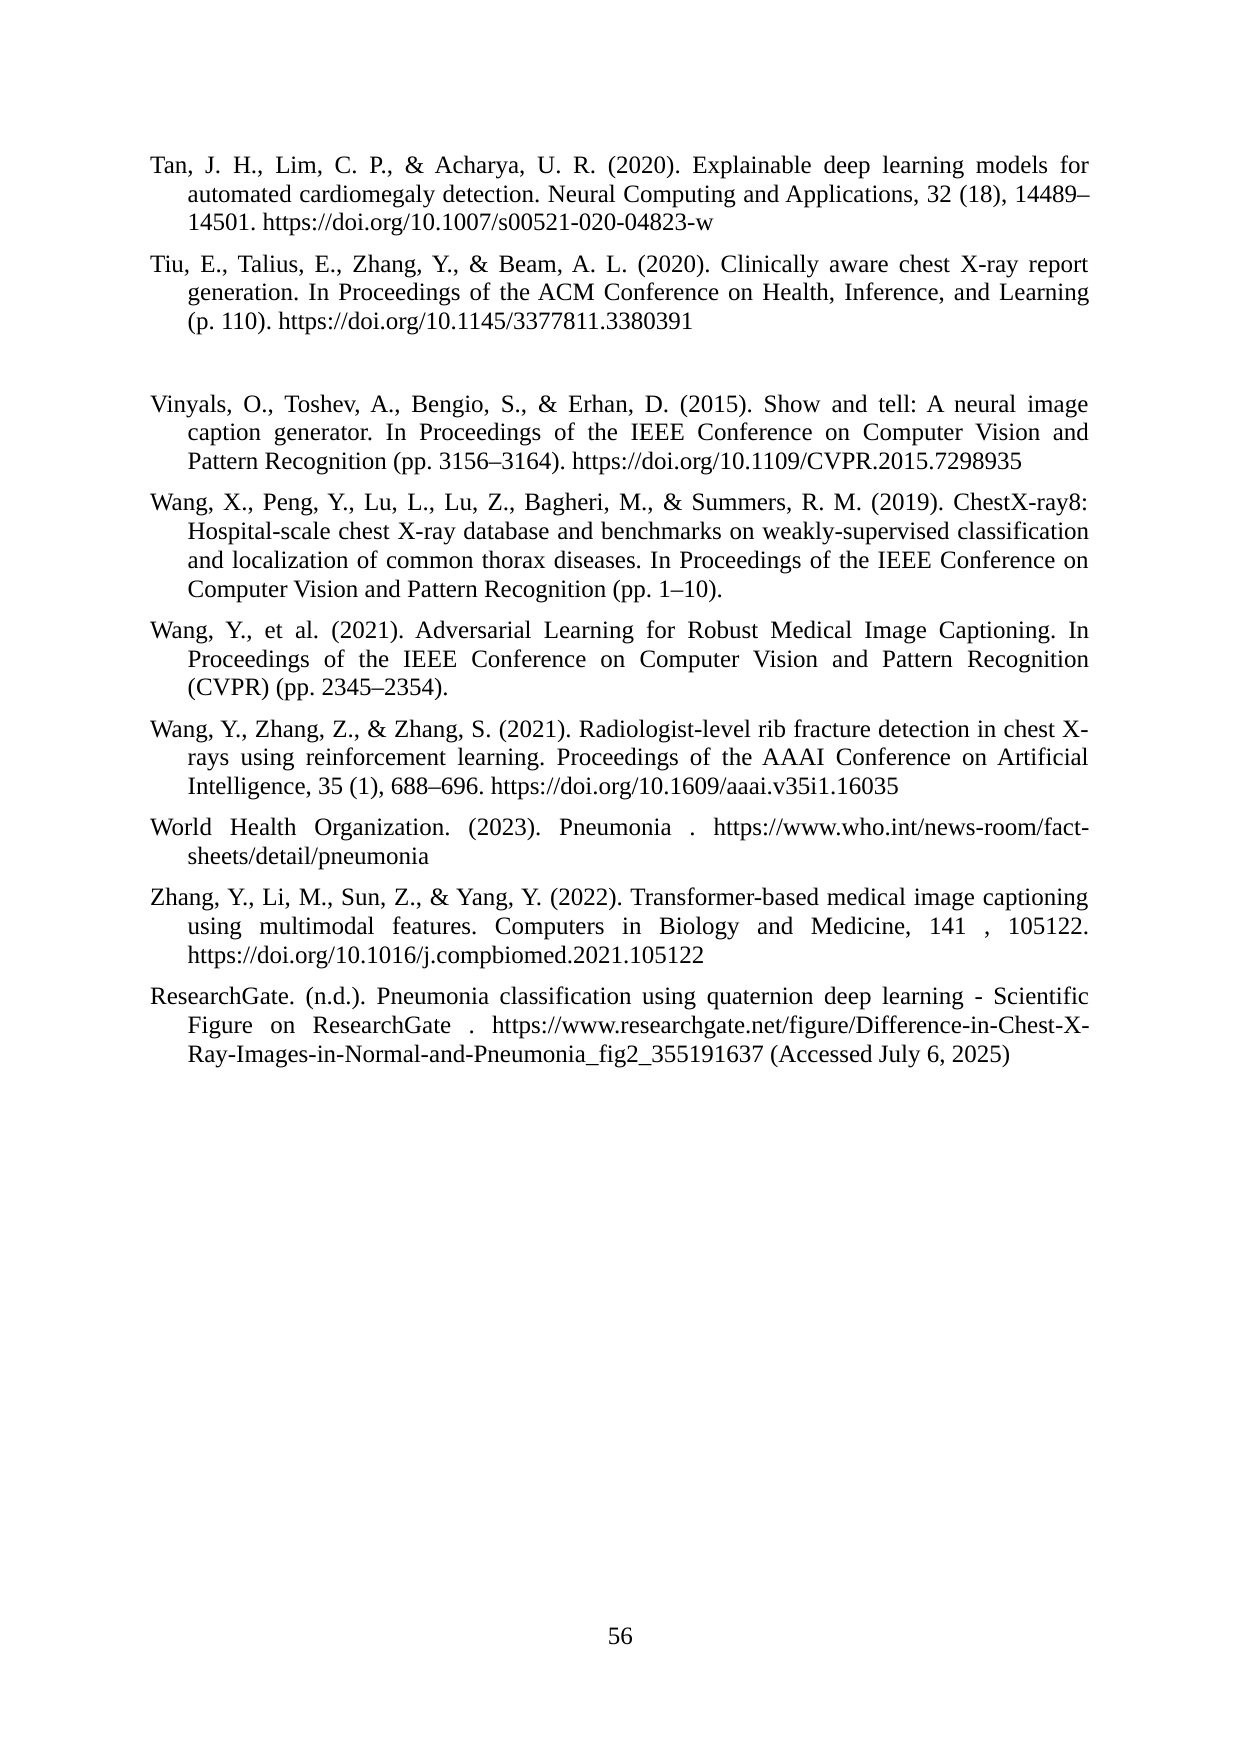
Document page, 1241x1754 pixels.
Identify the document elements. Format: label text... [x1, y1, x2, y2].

text World Health Organization. (2023). Pneumonia . https://www.who.int/news-room/fact-sheets/detail/pneumonia [150, 812, 1090, 870]
text Tiu, E., Talius, E., Zhang, Y., & Beam, A. L. (2020). Clinically aware chest X-ray report generation. In Proceedings of the ACM Conference on Health, Inference, and Learning (p. 110). https://doi.org/10.1145/3377811.3380391 [150, 249, 1090, 335]
text Wang, Y., Zhang, Z., & Zhang, S. (2021). Radiologist-level rib fracture detection in chest X-rays using reinforcement learning. Proceedings of the AAAI Conference on Artificial Intelligence, 35 (1), 688–696. https://doi.org/10.1609/aaai.v35i1.16035 [150, 714, 1090, 800]
text Tan, J. H., Lim, C. P., & Acharya, U. R. (2020). Explainable deep learning models for automated cardiomegaly detection. Neural Computing and Applications, 32 (18), 14489–14501. https://doi.org/10.1007/s00521-020-04823-w [150, 150, 1090, 236]
text ResearchGate. (n.d.). Pneumonia classification using quaternion deep learning - Scientific Figure on ResearchGate . https://www.researchgate.net/figure/Difference-in-Chest-X-Ray-Images-in-Normal-and-Pneumonia_fig2_355191637 (Accessed July 6, 2025) [150, 981, 1090, 1067]
text Wang, X., Peng, Y., Lu, L., Lu, Z., Bagheri, M., & Summers, R. M. (2019). ChestX-ray8: Hospital-scale chest X-ray database and benchmarks on weakly-supervised classification and localization of common thorax diseases. In Proceedings of the IEEE Conference on Computer Vision and Pattern Recognition (pp. 1–10). [150, 487, 1090, 602]
text Vinyals, O., Toshev, A., Bengio, S., & Erhan, D. (2015). Show and tell: A neural image caption generator. In Proceedings of the IEEE Conference on Computer Vision and Pattern Recognition (pp. 3156–3164). https://doi.org/10.1109/CVPR.2015.7298935 [150, 389, 1090, 475]
text Zhang, Y., Li, M., Sun, Z., & Yang, Y. (2022). Transformer-based medical image captioning using multimodal features. Computers in Biology and Medicine, 141 , 105122. https://doi.org/10.1016/j.compbiomed.2021.105122 [150, 882, 1090, 969]
text Wang, Y., et al. (2021). Adversarial Learning for Robust Medical Image Captioning. In Proceedings of the IEEE Conference on Computer Vision and Pattern Recognition (CVPR) (pp. 2345–2354). [150, 615, 1090, 701]
